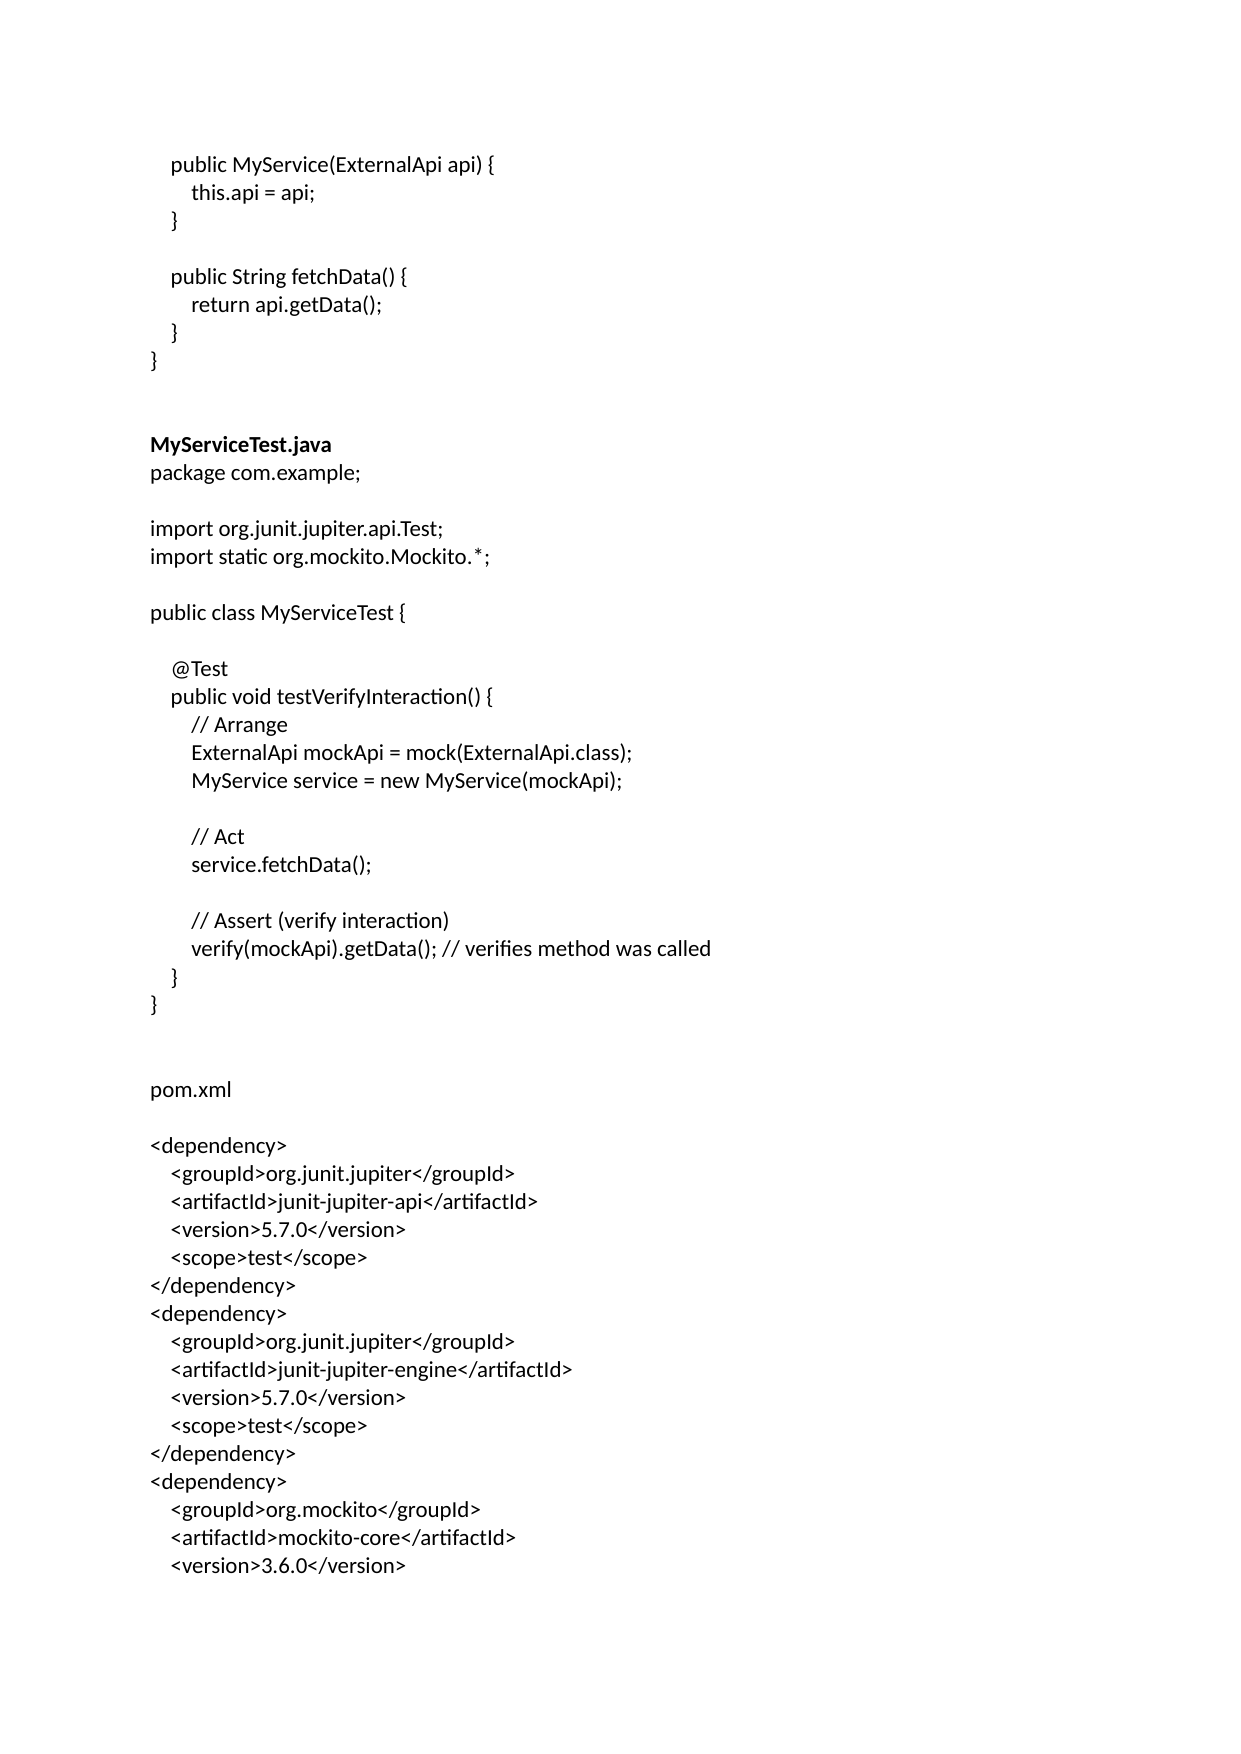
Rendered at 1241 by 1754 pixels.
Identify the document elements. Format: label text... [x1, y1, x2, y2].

text <groupId>org.mockito</groupId> [150, 1495, 1090, 1523]
text <artifactId>junit-jupiter-api</artifactId> [150, 1187, 1090, 1215]
text import org.junit.jupiter.api.Test; [150, 514, 1090, 542]
text public class MyServiceTest { [150, 598, 1090, 626]
text // Assert (verify interaction) [150, 907, 1090, 934]
text <dependency> [150, 1131, 1090, 1159]
text MyServiceTest.java [150, 430, 1090, 458]
text <version>3.6.0</version> [150, 1551, 1090, 1579]
text </dependency> [150, 1271, 1090, 1299]
text // Act [150, 822, 1090, 851]
text <scope>test</scope> [150, 1243, 1090, 1271]
text } [150, 206, 1090, 234]
text ExternalApi mockApi = mock(ExternalApi.class); [150, 738, 1090, 766]
text @Test [150, 654, 1090, 682]
text <artifactId>mockito-core</artifactId> [150, 1523, 1090, 1551]
text pom.xml [150, 1075, 1090, 1103]
text } [150, 963, 1090, 991]
text <artifactId>junit-jupiter-engine</artifactId> [150, 1355, 1090, 1383]
text } [150, 346, 1090, 374]
text package com.example; [150, 458, 1090, 486]
text <version>5.7.0</version> [150, 1215, 1090, 1243]
text <scope>test</scope> [150, 1411, 1090, 1439]
text } [150, 318, 1090, 346]
text this.api = api; [150, 178, 1090, 206]
text MyService service = new MyService(mockApi); [150, 766, 1090, 794]
text </dependency> [150, 1439, 1090, 1467]
text <version>5.7.0</version> [150, 1383, 1090, 1411]
text public void testVerifyInteraction() { [150, 682, 1090, 710]
text <dependency> [150, 1299, 1090, 1327]
text } [150, 991, 1090, 1019]
text public MyService(ExternalApi api) { [150, 150, 1090, 178]
text // Arrange [150, 710, 1090, 738]
text verify(mockApi).getData(); // verifies method was called [150, 934, 1090, 963]
text public String fetchData() { [150, 262, 1090, 290]
text <dependency> [150, 1467, 1090, 1495]
text <groupId>org.junit.jupiter</groupId> [150, 1327, 1090, 1355]
text return api.getData(); [150, 290, 1090, 318]
text import static org.mockito.Mockito.*; [150, 542, 1090, 570]
text service.fetchData(); [150, 851, 1090, 878]
text <groupId>org.junit.jupiter</groupId> [150, 1159, 1090, 1187]
